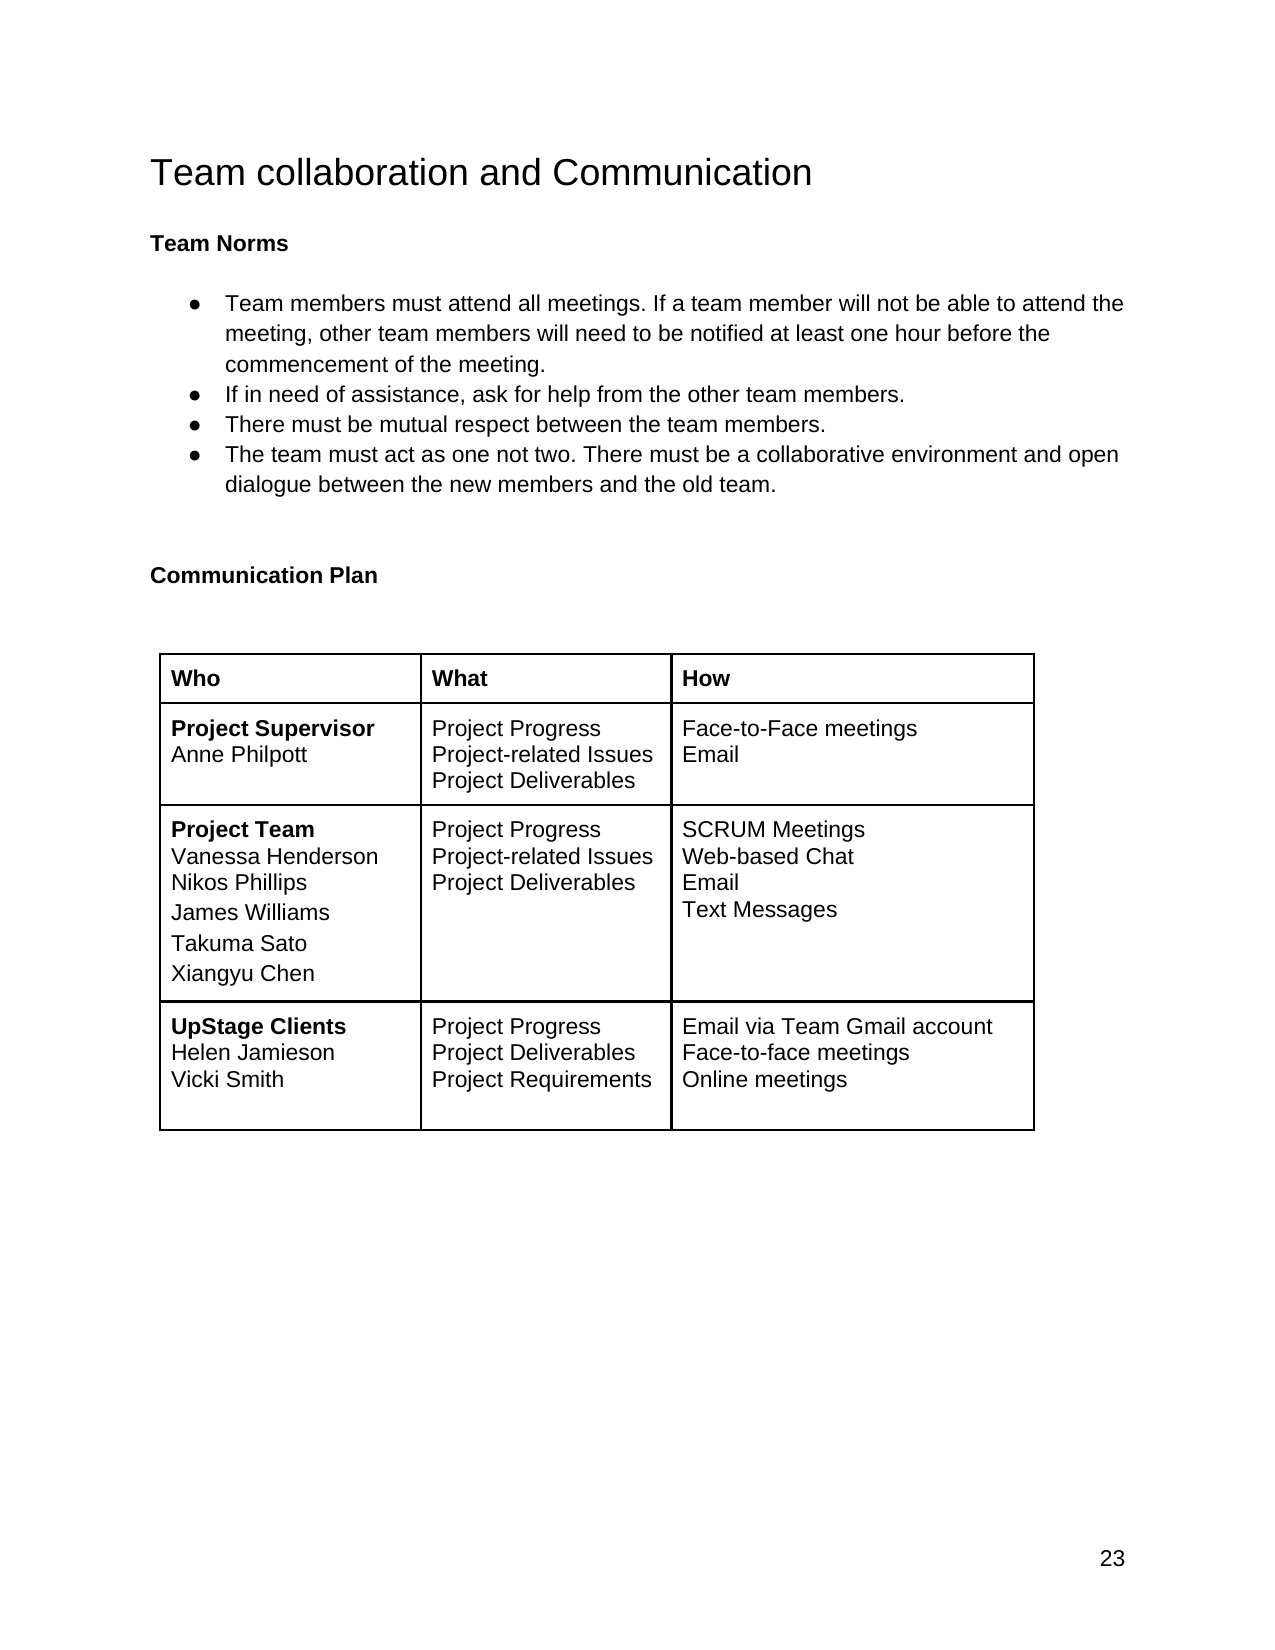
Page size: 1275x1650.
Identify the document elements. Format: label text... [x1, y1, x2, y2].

table_cell Project Progress Project-related Issues Project Deliverables [422, 806, 670, 1000]
table_cell Project Progress Project Deliverables Project Requirements [422, 1003, 670, 1129]
table_cell UpStage Clients Helen Jamieson Vicki Smith [161, 1003, 420, 1129]
table_cell Email via Team Gmail account Face-to-face meetings Online meetings [673, 1003, 1033, 1129]
text Team Norms [150, 230, 1125, 256]
table_header Who [161, 655, 420, 702]
list If in need of assistance, ask for help from the other team members. [188, 381, 1125, 407]
table_cell SCRUM Meetings Web-based Chat Email Text Messages [673, 806, 1033, 1000]
text Team collaboration and Communication [150, 150, 1125, 193]
table_cell Project Supervisor Anne Philpott [161, 704, 420, 804]
table_cell Project Progress Project-related Issues Project Deliverables [422, 704, 670, 804]
list There must be mutual respect between the team members. [188, 411, 1125, 437]
text Communication Plan [150, 562, 1125, 588]
list Team members must attend all meetings. If a team member will not be able to attend the meeting, other team members will need to be notified at least one hour before the commencement of the meeting. [188, 290, 1125, 377]
table_header What [422, 655, 670, 702]
table_cell Face-to-Face meetings Email [673, 704, 1033, 804]
list The team must act as one not two. There must be a collaborative environment and open dialogue between the new members and the old team. [188, 441, 1125, 498]
table_cell Project Team Vanessa Henderson Nikos Phillips James Williams Takuma Sato Xiangyu Chen [161, 806, 420, 1000]
table_header How [673, 655, 1033, 702]
